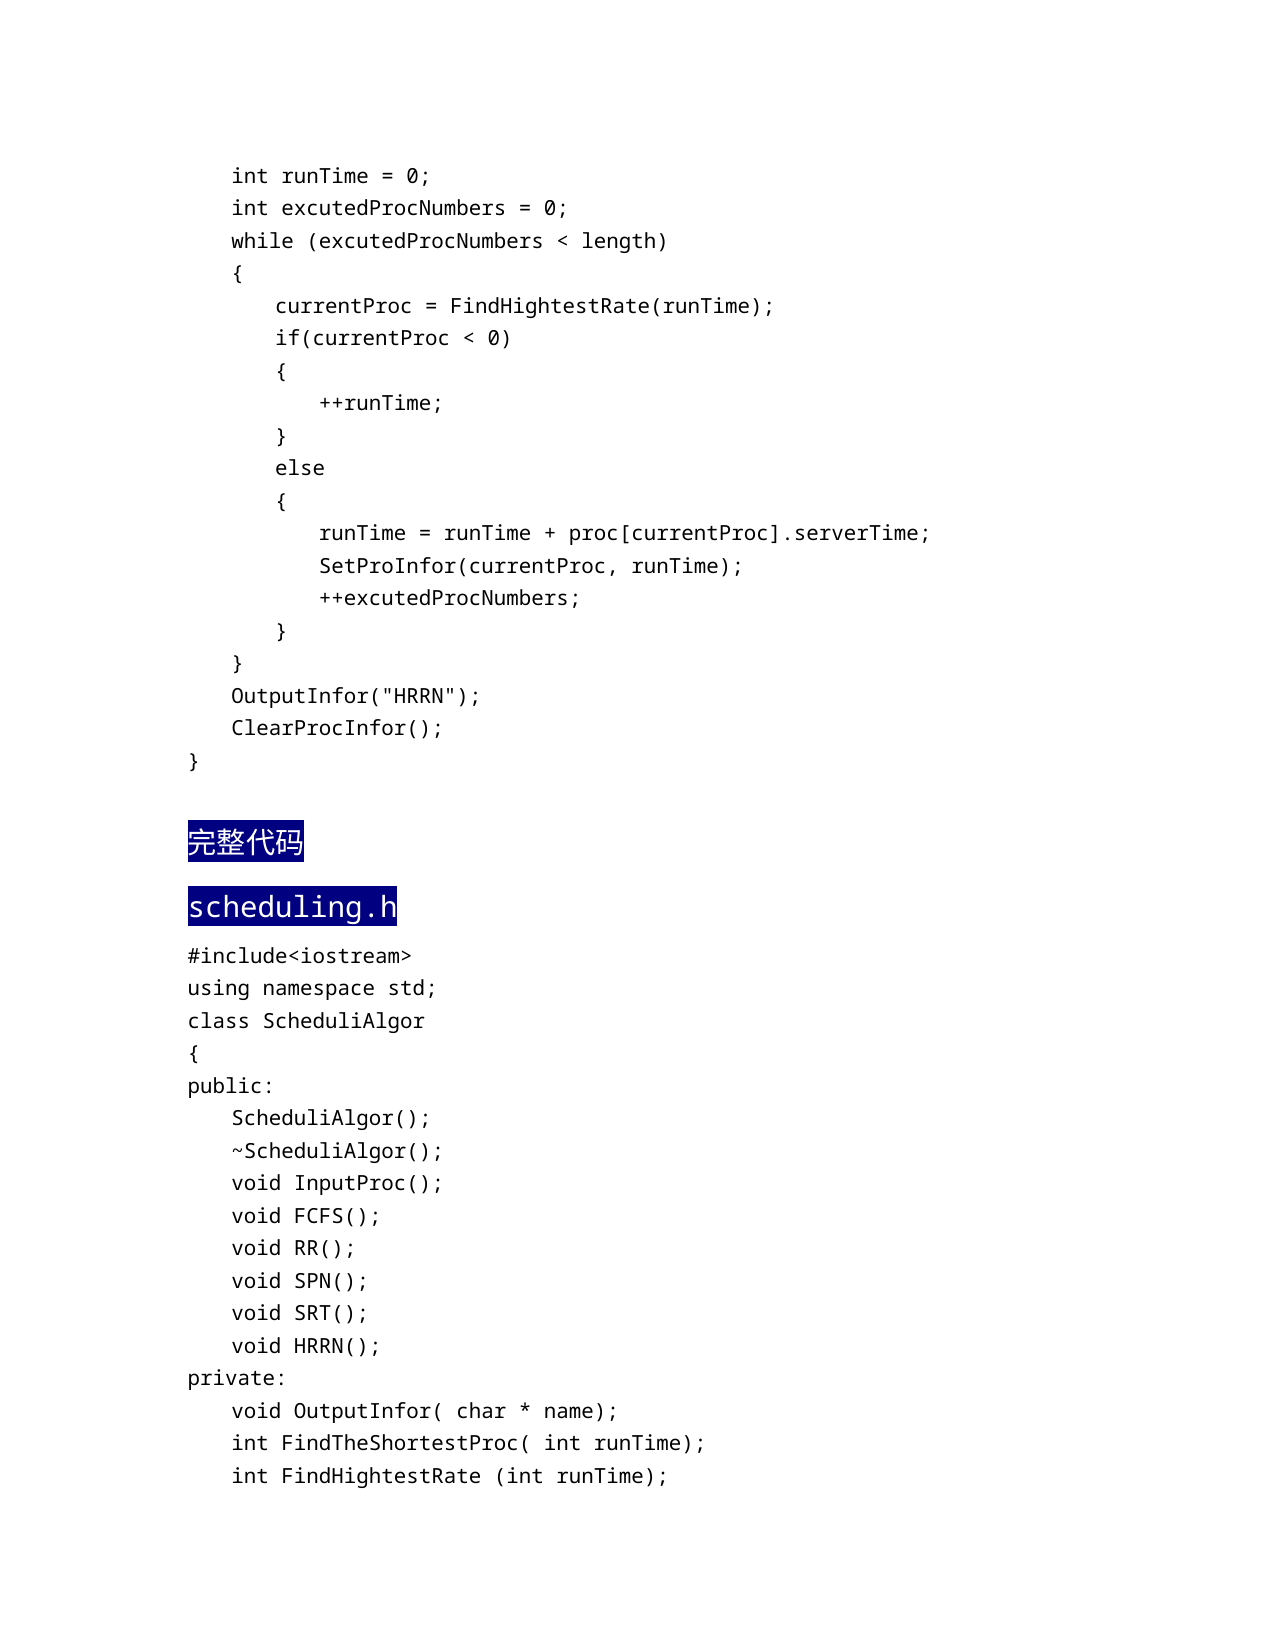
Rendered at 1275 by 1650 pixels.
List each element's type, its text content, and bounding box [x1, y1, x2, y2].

text ClearProcInfor(); [187, 711, 1087, 744]
text ~ScheduliAlgor(); [187, 1134, 1087, 1166]
text scheduling.h [187, 874, 1087, 939]
text void RR(); [187, 1231, 1087, 1264]
text public: [187, 1069, 1087, 1101]
text void OutputInfor( char * name); [187, 1394, 1087, 1426]
text void SPN(); [187, 1264, 1087, 1296]
text void HRRN(); [187, 1329, 1087, 1361]
text OutputInfor("HRRN"); [187, 679, 1087, 711]
text } [187, 646, 1087, 679]
text private: [187, 1361, 1087, 1394]
text int runTime = 0; [187, 159, 1087, 191]
text ScheduliAlgor(); [187, 1101, 1087, 1134]
text void SRT(); [187, 1296, 1087, 1329]
text int FindHightestRate (int runTime); [187, 1459, 1087, 1491]
text int FindTheShortestProc( int runTime); [187, 1426, 1087, 1459]
text #include<iostream> [187, 939, 1087, 971]
text currentProc = FindHightestRate(runTime); [187, 289, 1087, 321]
text { [187, 354, 1087, 386]
text SetProInfor(currentProc, runTime); [187, 549, 1087, 581]
text else [187, 451, 1087, 484]
text 完整代码 [187, 809, 1087, 874]
text { [187, 484, 1087, 516]
text class ScheduliAlgor [187, 1004, 1087, 1036]
text ++excutedProcNumbers; [187, 581, 1087, 614]
text runTime = runTime + proc[currentProc].serverTime; [187, 516, 1087, 549]
text { [187, 256, 1087, 289]
text } [187, 419, 1087, 451]
text int excutedProcNumbers = 0; [187, 191, 1087, 224]
text if(currentProc < 0) [187, 321, 1087, 354]
text { [187, 1036, 1087, 1069]
text while (excutedProcNumbers < length) [187, 224, 1087, 256]
text using namespace std; [187, 971, 1087, 1004]
text ++runTime; [187, 386, 1087, 419]
text void FCFS(); [187, 1199, 1087, 1231]
text } [187, 744, 1087, 776]
text void InputProc(); [187, 1166, 1087, 1199]
text } [187, 614, 1087, 646]
